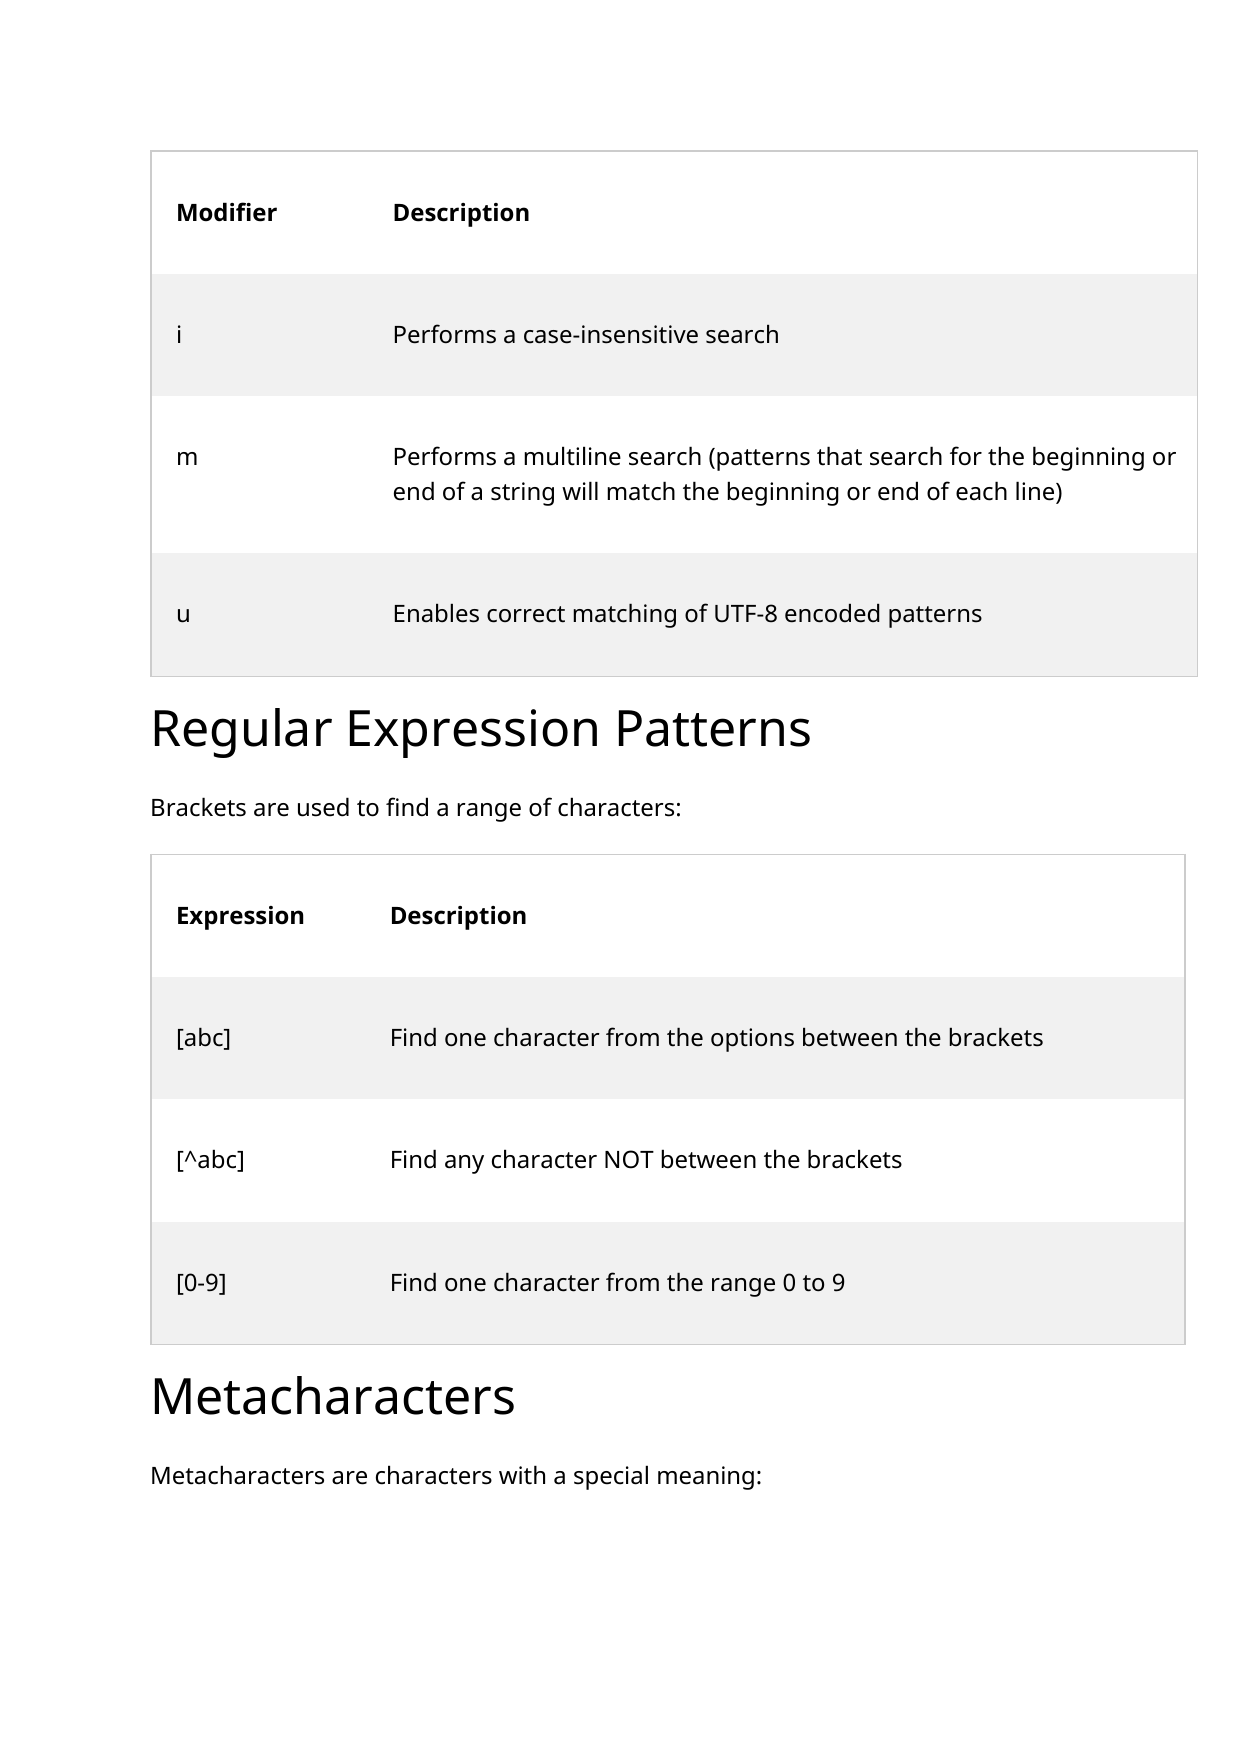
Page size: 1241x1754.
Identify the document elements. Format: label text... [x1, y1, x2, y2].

table_header Description [380, 152, 1197, 274]
table_cell m [152, 396, 380, 553]
table_cell i [152, 274, 380, 396]
table_cell Performs a multiline search (patterns that search for the beginning or end of a string will match the beginning or end of each line) [380, 396, 1197, 553]
table_cell Find any character NOT between the brackets [377, 1099, 1184, 1222]
text Metacharacters are characters with a special meaning: [150, 1459, 1090, 1492]
table_cell [abc] [152, 977, 377, 1099]
table_cell Enables correct matching of UTF-8 encoded patterns [380, 553, 1197, 676]
table_cell [0-9] [152, 1222, 377, 1344]
table_cell u [152, 553, 380, 676]
table_cell Find one character from the options between the brackets [377, 977, 1184, 1099]
table_header Description [377, 855, 1184, 977]
table_cell Performs a case-insensitive search [380, 274, 1197, 396]
subtitle Metacharacters [150, 1361, 1090, 1429]
table_header Modifier [152, 152, 380, 274]
table_cell [^abc] [152, 1099, 377, 1222]
table_cell Find one character from the range 0 to 9 [377, 1222, 1184, 1344]
text Brackets are used to find a range of characters: [150, 791, 1090, 823]
table_header Expression [152, 855, 377, 977]
subtitle Regular Expression Patterns [150, 693, 1090, 761]
